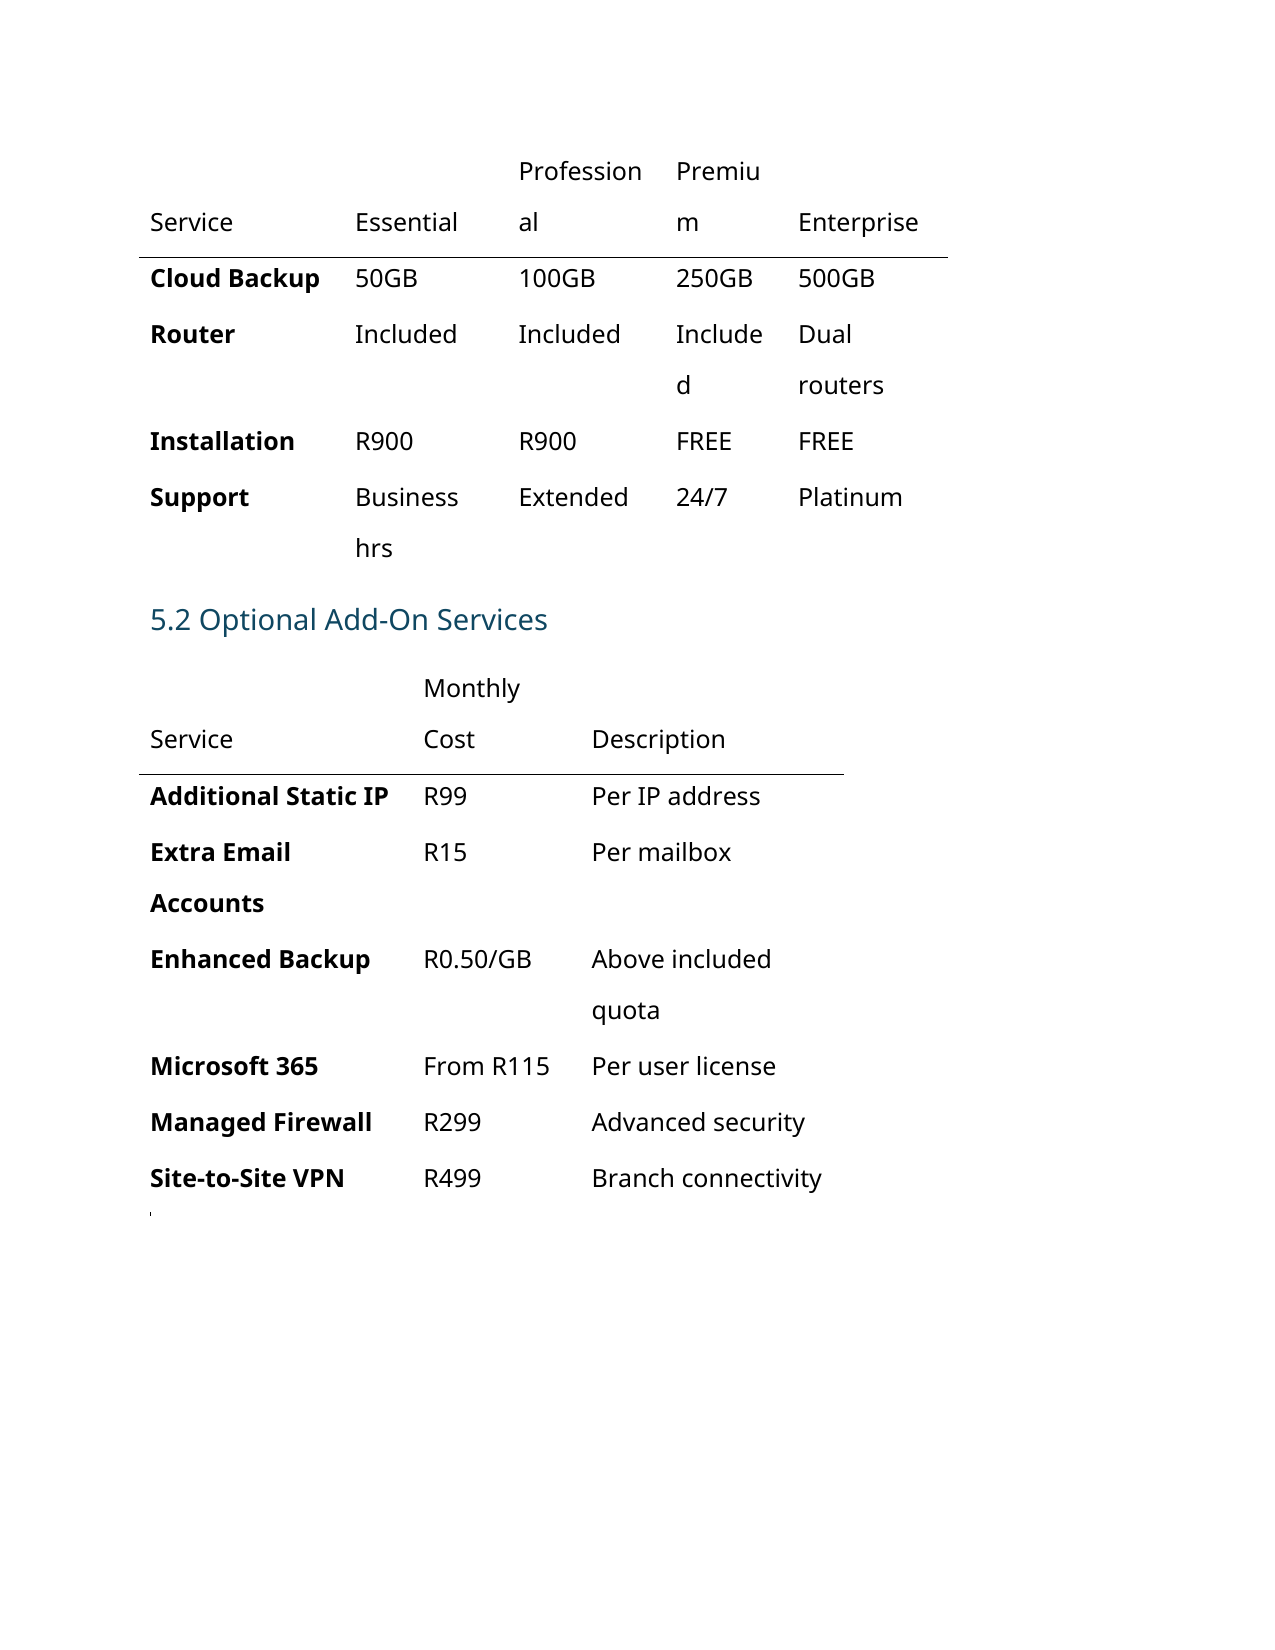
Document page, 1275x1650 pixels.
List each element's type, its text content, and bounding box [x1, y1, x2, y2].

table_cell R99 [412, 775, 580, 831]
table_cell R900 [507, 420, 664, 475]
table_cell 24/7 [665, 475, 787, 582]
table_header Service [139, 150, 344, 257]
table_header Description [580, 667, 844, 774]
table_cell Dual routers [787, 313, 948, 419]
table_cell From R115 [412, 1045, 580, 1101]
table_cell Cloud Backup [139, 258, 344, 313]
table_header Service [139, 667, 412, 774]
table_header Enterprise [787, 150, 948, 257]
table_cell Business hrs [344, 475, 507, 582]
table_cell FREE [665, 420, 787, 475]
table_cell Platinum [787, 475, 948, 582]
table_cell 50GB [344, 258, 507, 313]
table_cell Enhanced Backup [139, 938, 412, 1045]
table_cell 500GB [787, 258, 948, 313]
table_cell R0.50/GB [412, 938, 580, 1045]
table_cell Advanced security [580, 1101, 844, 1156]
table_cell Extra Email Accounts [139, 831, 412, 938]
table_cell R900 [344, 420, 507, 475]
table_header Monthly Cost [412, 667, 580, 774]
table_cell 100GB [507, 258, 664, 313]
table_header Premium [665, 150, 787, 257]
table_cell Per mailbox [580, 831, 844, 938]
table_cell R15 [412, 831, 580, 938]
table_cell Included [344, 313, 507, 419]
table_header Essential [344, 150, 507, 257]
table_cell FREE [787, 420, 948, 475]
table_cell Included [665, 313, 787, 419]
table_cell Site-to-Site VPN [139, 1156, 412, 1212]
table_cell Installation [139, 420, 344, 475]
table_header Professional [507, 150, 664, 257]
table_cell Included [507, 313, 664, 419]
table_cell Per IP address [580, 775, 844, 831]
table_cell R499 [412, 1156, 580, 1212]
table_cell Per user license [580, 1045, 844, 1101]
table_cell Support [139, 475, 344, 582]
table_cell Managed Firewall [139, 1101, 412, 1156]
table_cell Branch connectivity [580, 1156, 844, 1212]
table_cell R299 [412, 1101, 580, 1156]
table_cell 250GB [665, 258, 787, 313]
subtitle 5.2 Optional Add-On Services [150, 599, 1125, 639]
table_cell Above included quota [580, 938, 844, 1045]
table_cell Microsoft 365 [139, 1045, 412, 1101]
table_cell Router [139, 313, 344, 419]
table_cell Extended [507, 475, 664, 582]
table_cell Additional Static IP [139, 775, 412, 831]
